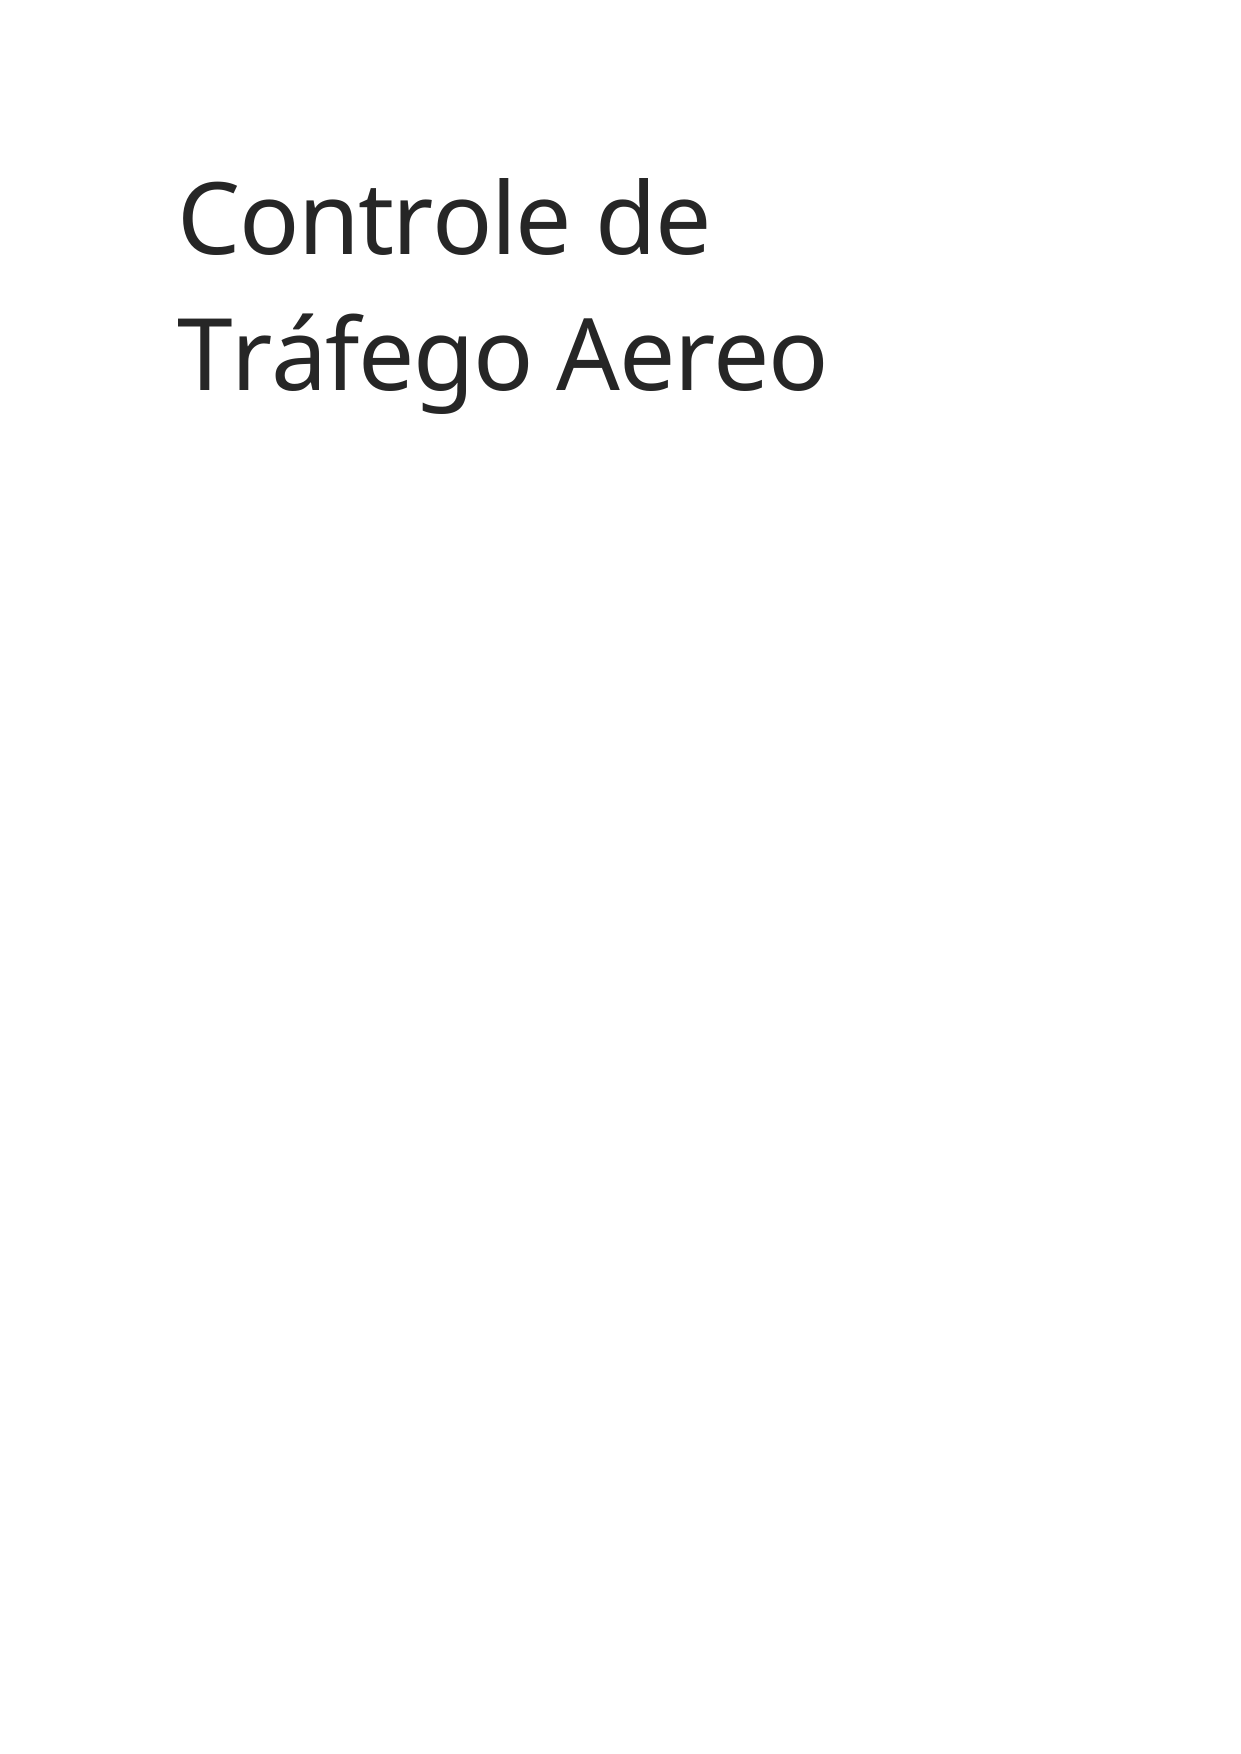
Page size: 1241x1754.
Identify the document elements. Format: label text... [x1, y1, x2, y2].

title Controle de Tráfego Aereo [177, 148, 1063, 420]
